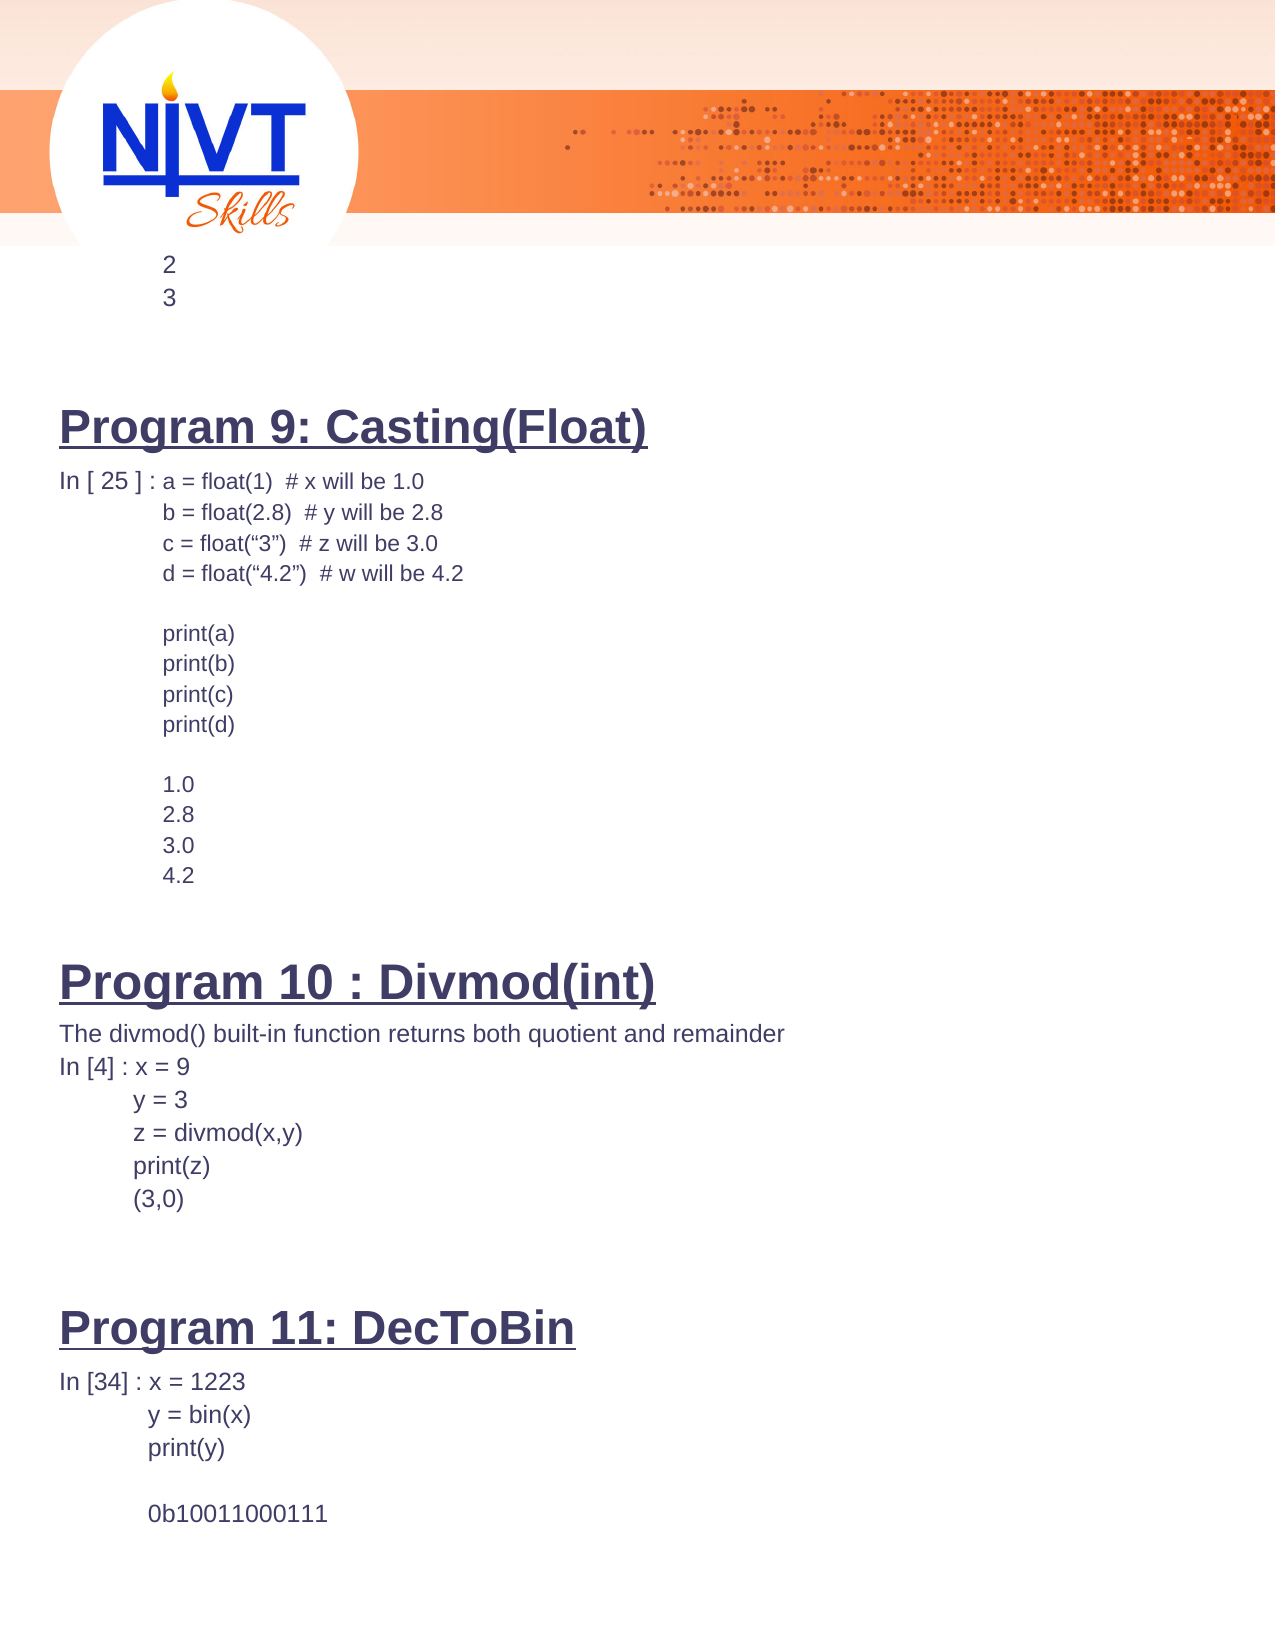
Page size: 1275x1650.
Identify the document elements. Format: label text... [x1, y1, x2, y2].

text The divmod() built-in function returns both quotient and remainder [59, 1018, 1275, 1047]
picture [0, 0, 1275, 246]
text print(c) [162, 681, 1275, 707]
subtitle Program­ 9: Casting(Float) [59, 399, 1275, 454]
text print(z) [133, 1151, 1275, 1179]
text print(a) [162, 620, 1275, 647]
text 2 [162, 250, 1275, 278]
text print(y) [148, 1433, 1275, 1462]
text z = divmod(x,y) [133, 1118, 1275, 1146]
text 1.0 [162, 771, 1275, 798]
text 4.2 [162, 862, 1275, 888]
text d = float(“4.2”) # w will be 4.2 [162, 560, 1275, 586]
text 3 [162, 283, 1275, 311]
text In [ 25 ] : a = float(1) # x will be 1.0 [59, 466, 1275, 495]
text 0b10011000111 [148, 1499, 1275, 1528]
text y = bin(x) [148, 1400, 1275, 1429]
text 2.8 [162, 801, 1275, 828]
text b = float(2.8) # y will be 2.8 [162, 499, 1275, 526]
text print(d) [162, 711, 1275, 737]
text y = 3 [133, 1084, 1275, 1113]
text Program 10 : Divmod(int) [59, 952, 1275, 1010]
text (3,0) [133, 1184, 1275, 1212]
text c = float(“3”) # z will be 3.0 [162, 529, 1275, 556]
text print(b) [162, 650, 1275, 677]
text 3.0 [162, 832, 1275, 858]
text In [4] : x = 9 [59, 1052, 1275, 1080]
text In [34] : x = 1223 [59, 1367, 1275, 1396]
subtitle Program ­11: DecToBin [59, 1300, 1275, 1355]
